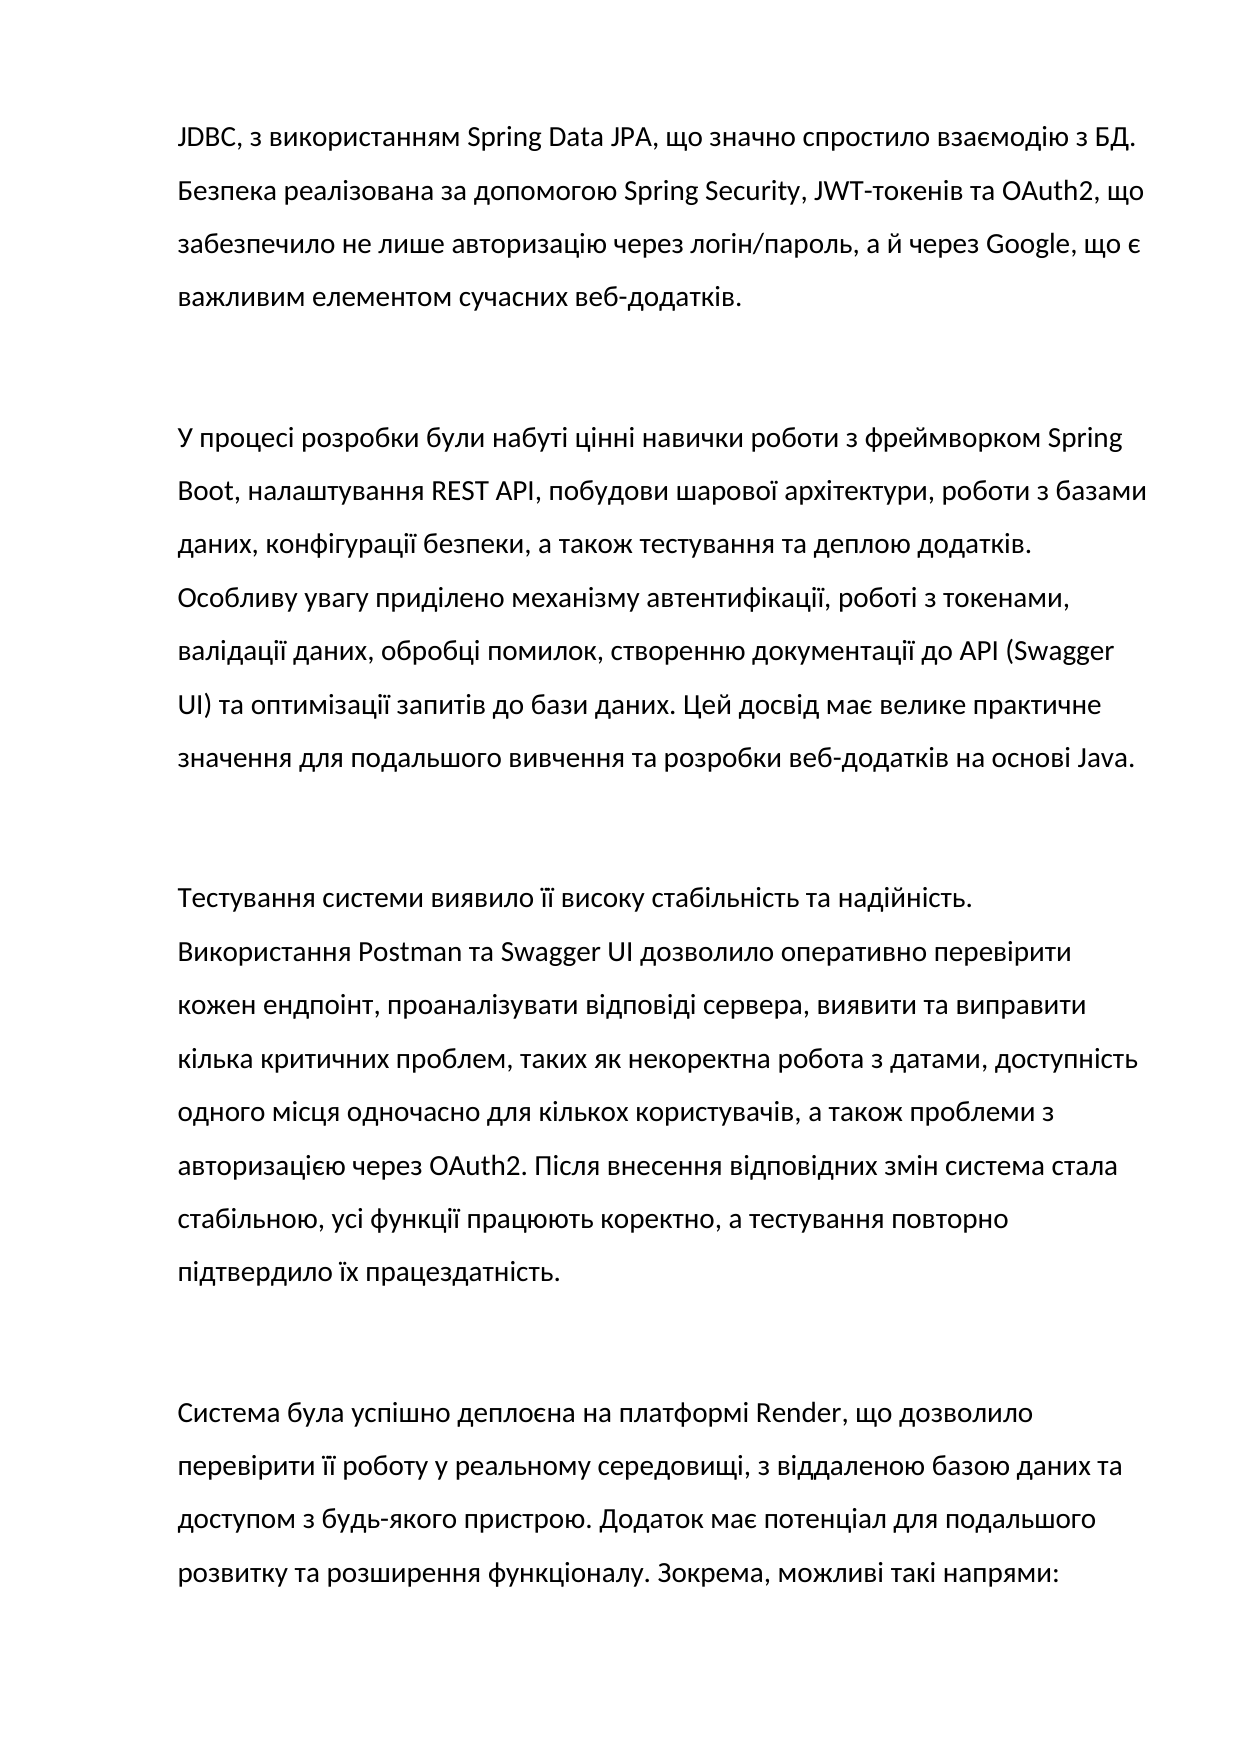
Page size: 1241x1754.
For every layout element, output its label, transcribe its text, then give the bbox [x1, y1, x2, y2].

text Система була успішно деплоєна на платформі Render, що дозволило перевірити її роботу у реальному середовищі, з віддаленою базою даних та доступом з будь-якого пристрою. Додаток має потенціал для подальшого розвитку та розширення функціоналу. Зокрема, можливі такі напрями: [177, 1394, 1152, 1590]
text Тестування системи виявило її високу стабільність та надійність. Використання Postman та Swagger UI дозволило оперативно перевірити кожен ендпоінт, проаналізувати відповіді сервера, виявити та виправити кілька критичних проблем, таких як некоректна робота з датами, доступність одного місця одночасно для кількох користувачів, а також проблеми з авторизацією через OAuth2. Після внесення відповідних змін система стала стабільною, усі функції працюють коректно, а тестування повторно підтвердило їх працездатність. [177, 879, 1152, 1289]
